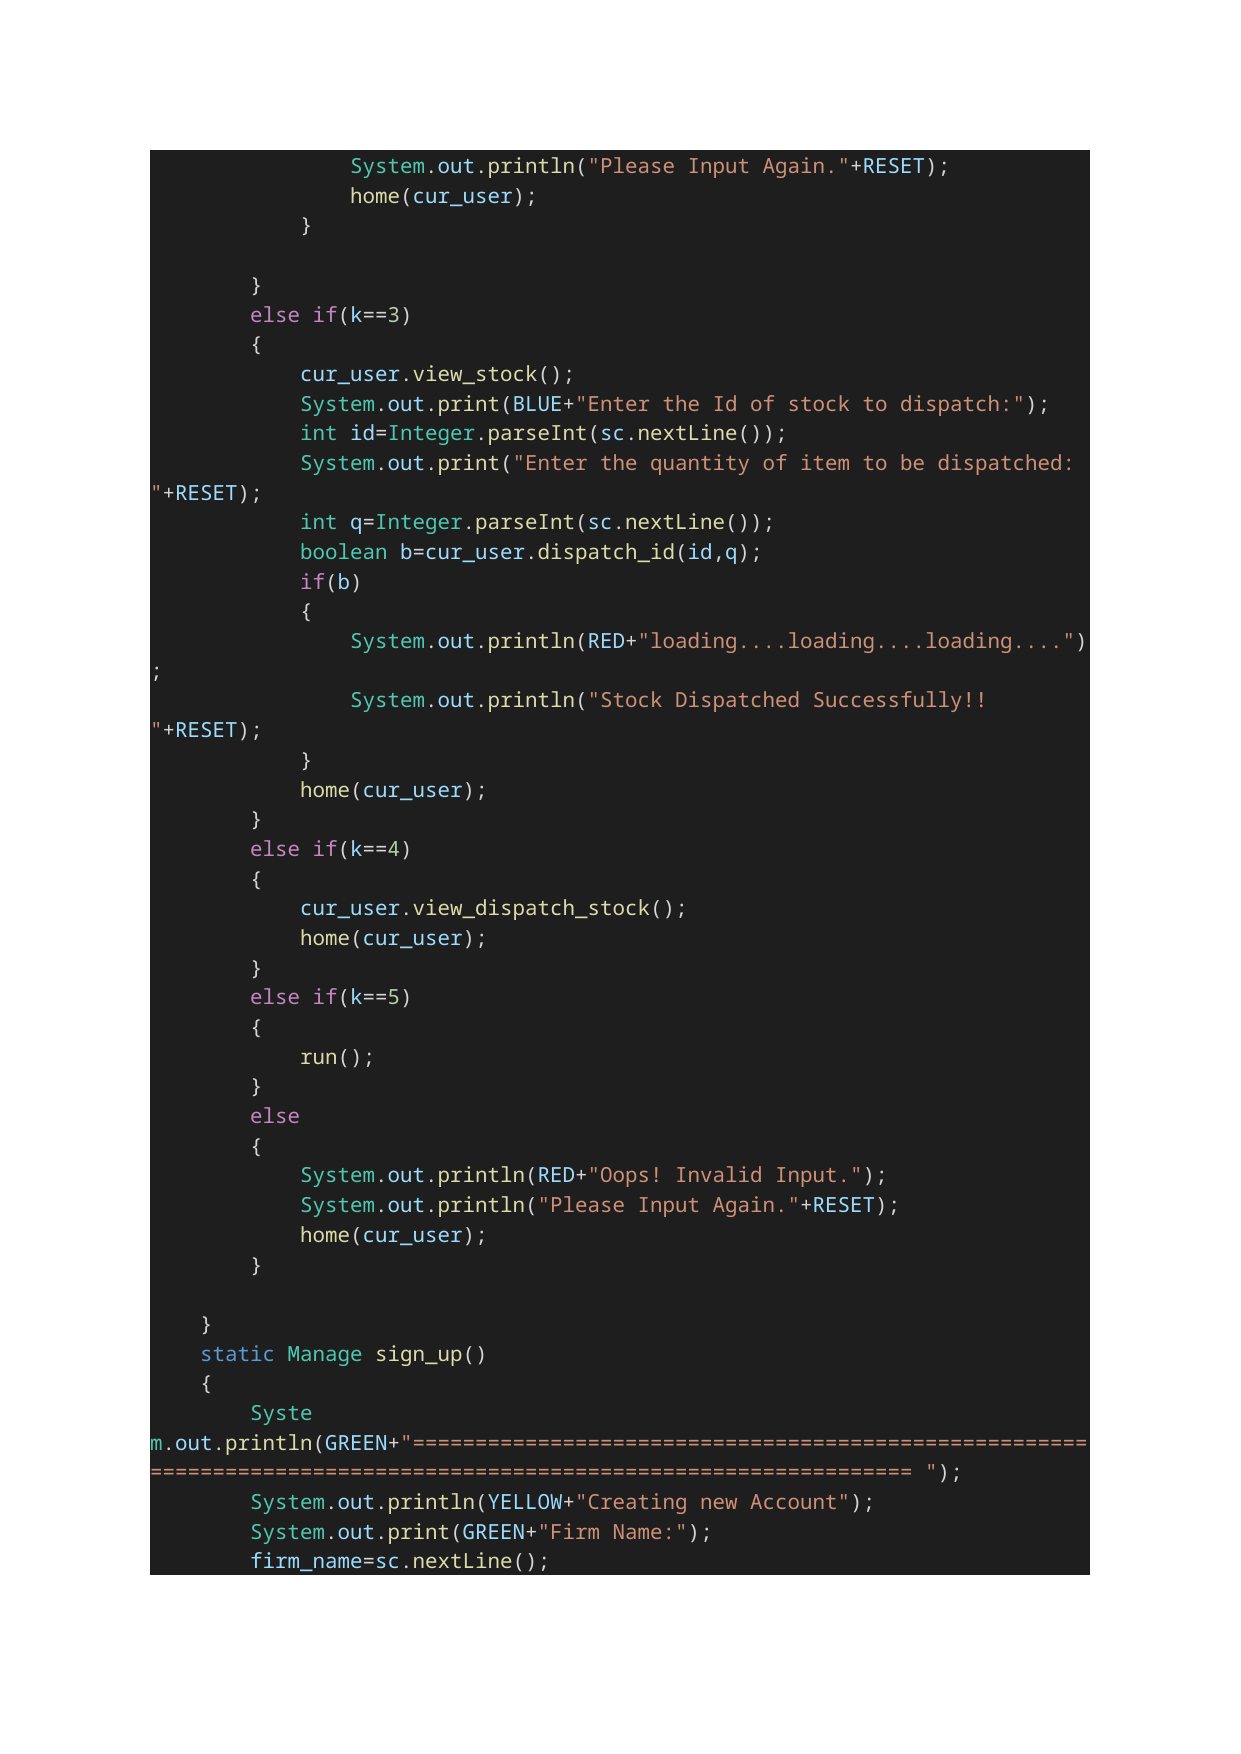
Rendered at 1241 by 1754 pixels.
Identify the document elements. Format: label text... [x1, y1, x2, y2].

text System.out.println(RED+"loading....loading....loading....") ; [150, 625, 1090, 684]
text System.out.print(GREEN+"Firm Name:"); [150, 1516, 1090, 1545]
text } [150, 803, 1090, 833]
text System.out.println("Please Input Again."+RESET); [150, 1189, 1090, 1219]
text { [150, 1011, 1090, 1041]
text int q=Integer.parseInt(sc.nextLine()); [150, 506, 1090, 536]
text if(b) [150, 566, 1090, 595]
text static Manage sign_up() [150, 1337, 1090, 1367]
text home(cur_user); [150, 180, 1090, 209]
text home(cur_user); [150, 1219, 1090, 1248]
text } [150, 1308, 1090, 1337]
text home(cur_user); [150, 922, 1090, 952]
text } [150, 1248, 1090, 1278]
text else if(k==5) [150, 981, 1090, 1011]
text } [150, 744, 1090, 773]
text System.out.println(YELLOW+"Creating new Account"); [150, 1486, 1090, 1516]
text cur_user.view_dispatch_stock(); [150, 892, 1090, 922]
text { [150, 1130, 1090, 1159]
text { [150, 1367, 1090, 1397]
text } [150, 1070, 1090, 1100]
text run(); [150, 1041, 1090, 1070]
text home(cur_user); [150, 773, 1090, 803]
text System.out.println(RED+"Oops! Invalid Input."); [150, 1159, 1090, 1189]
text System.out.println(GREEN+"=================================================================================================================== "); [150, 1397, 1090, 1486]
text } [150, 952, 1090, 981]
text int id=Integer.parseInt(sc.nextLine()); [150, 417, 1090, 447]
text { [150, 595, 1090, 625]
text } [150, 209, 1090, 239]
text else if(k==3) [150, 298, 1090, 328]
text boolean b=cur_user.dispatch_id(id,q); [150, 536, 1090, 566]
text System.out.print("Enter the quantity of item to be dispatched:"+RESET); [150, 447, 1090, 506]
text System.out.print(BLUE+"Enter the Id of stock to dispatch:"); [150, 387, 1090, 417]
text firm_name=sc.nextLine(); [150, 1545, 1090, 1575]
text else if(k==4) [150, 833, 1090, 862]
text System.out.println("Please Input Again."+RESET); [150, 150, 1090, 180]
text { [150, 862, 1090, 892]
text cur_user.view_stock(); [150, 358, 1090, 387]
text } [150, 269, 1090, 298]
text else [150, 1100, 1090, 1130]
text System.out.println("Stock Dispatched Successfully!!"+RESET); [150, 684, 1090, 744]
text { [150, 328, 1090, 358]
